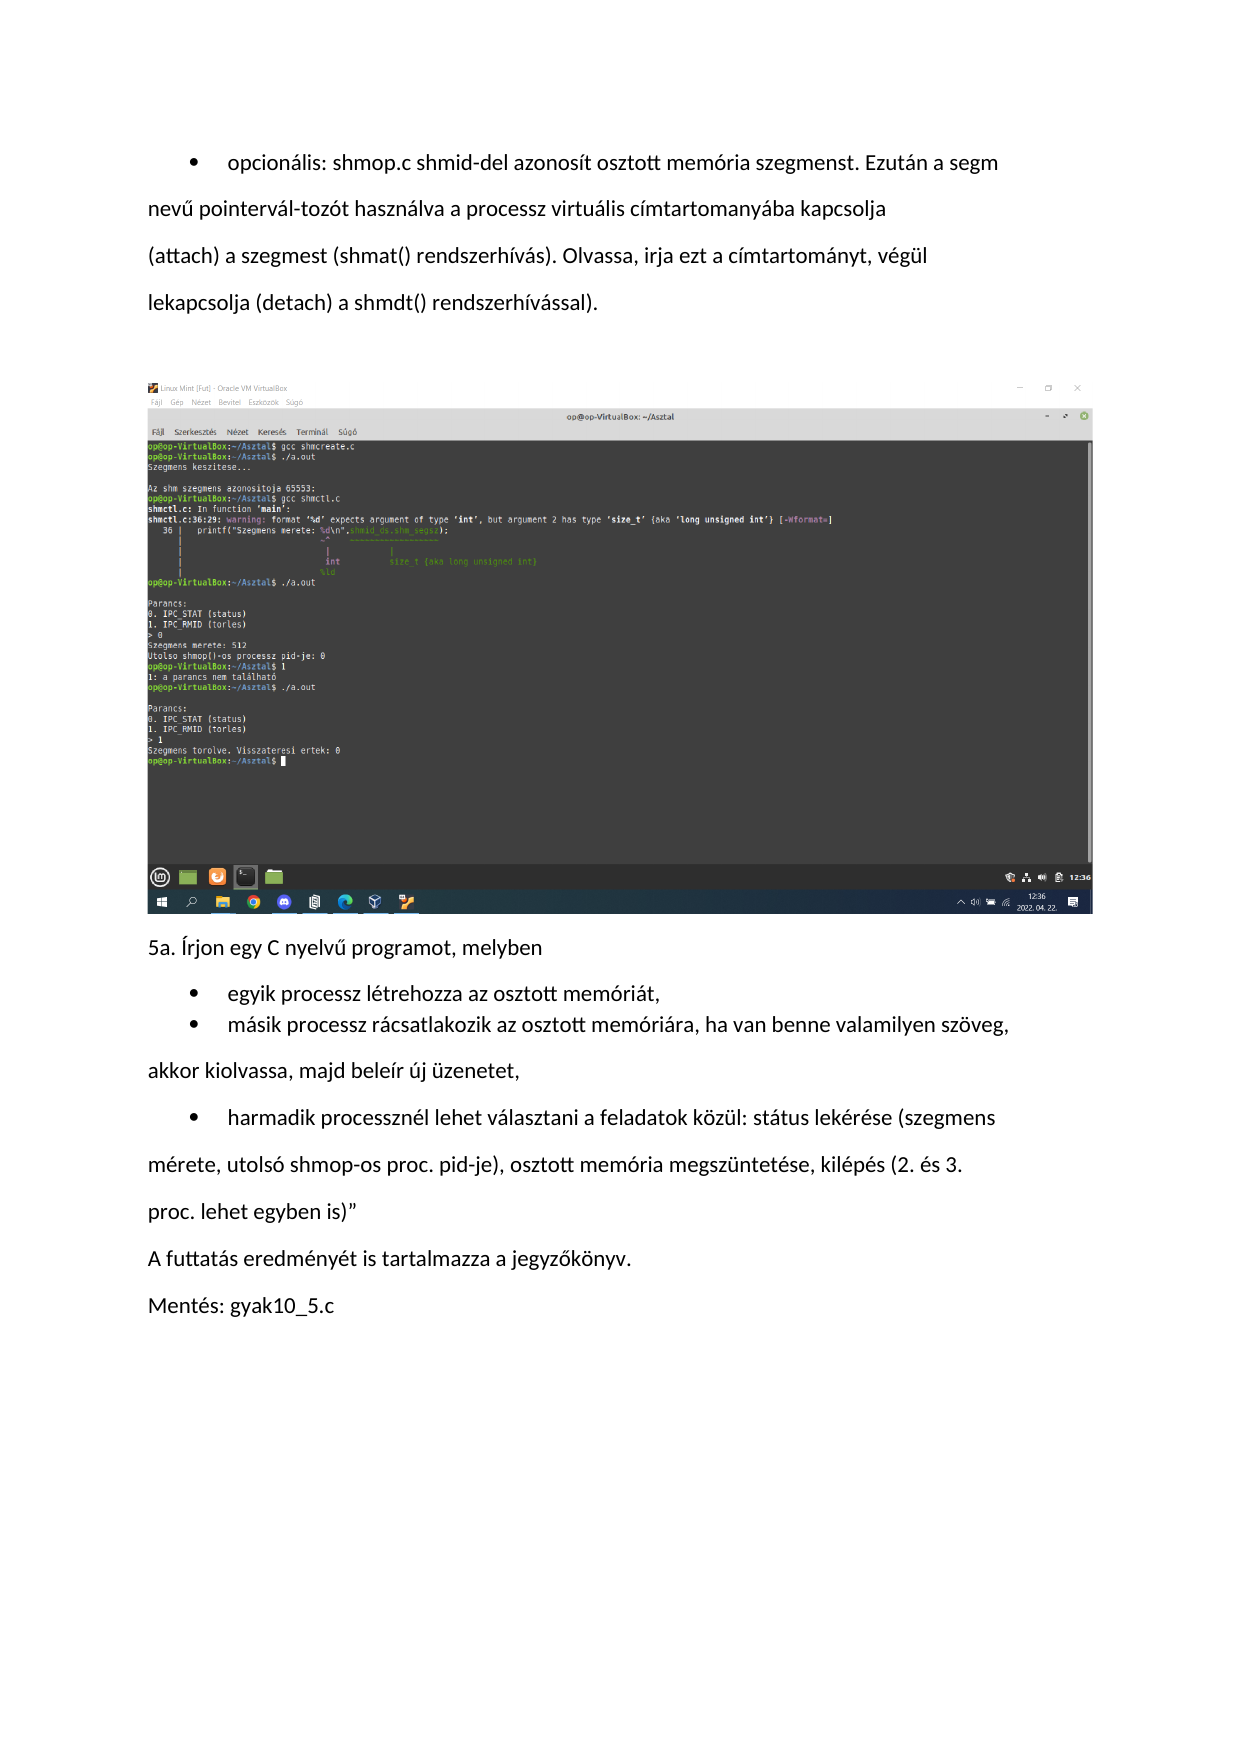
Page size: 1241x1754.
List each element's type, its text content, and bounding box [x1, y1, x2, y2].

text nevű pointervál-tozót használva a processz virtuális címtartomanyába kapcsolja [148, 194, 1093, 222]
text A futtatás eredményét is tartalmazza a jegyzőkönyv. [148, 1244, 1093, 1272]
picture [147, 382, 1093, 914]
list harmadik processznél lehet választani a feladatok közül: státus lekérése (szegmens [190, 1103, 1093, 1131]
text lekapcsolja (detach) a shmdt() rendszerhívással). [148, 288, 1093, 316]
text akkor kiolvassa, majd beleír új üzenetet, [148, 1057, 1093, 1084]
text (attach) a szegmest (shmat() rendszerhívás). Olvassa, irja ezt a címtartományt, végül [148, 241, 1093, 269]
list opcionális: shmop.c shmid-del azonosít osztott memória szegmenst. Ezután a segm [190, 148, 1093, 176]
text 5a. Írjon egy C nyelvű programot, melyben [148, 933, 1093, 961]
text Mentés: gyak10_5.c [148, 1291, 1093, 1319]
list egyik processz létrehozza az osztott memóriát, [190, 979, 1093, 1007]
text mérete, utolsó shmop-os proc. pid-je), osztott memória megszüntetése, kilépés (2. és 3. [148, 1150, 1093, 1178]
list másik processz rácsatlakozik az osztott memóriára, ha van benne valamilyen szöveg, [190, 1010, 1093, 1038]
text proc. lehet egyben is)” [148, 1197, 1093, 1225]
